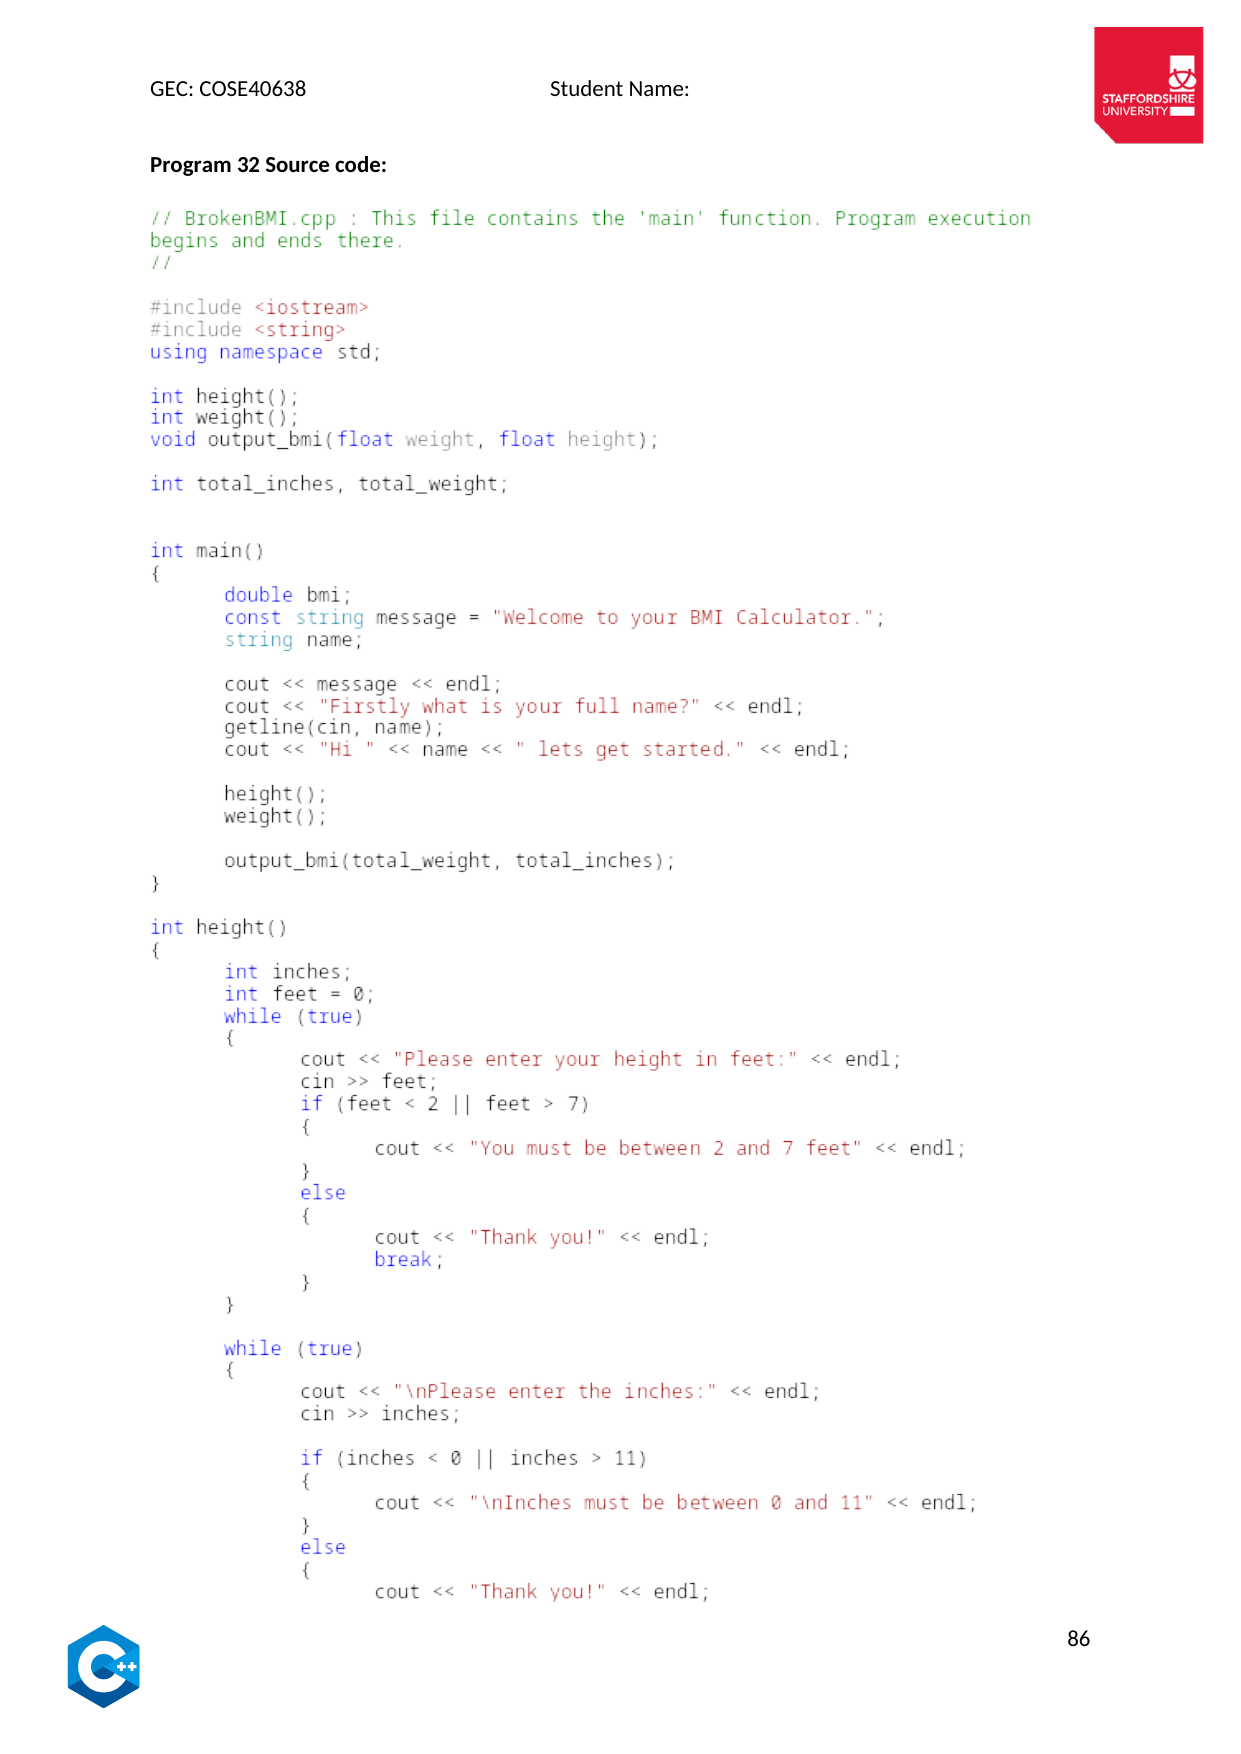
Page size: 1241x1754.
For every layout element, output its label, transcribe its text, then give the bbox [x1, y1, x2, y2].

picture [53, 1625, 150, 1708]
picture [1088, 27, 1209, 148]
text Program 32 Source code: [150, 150, 1090, 178]
